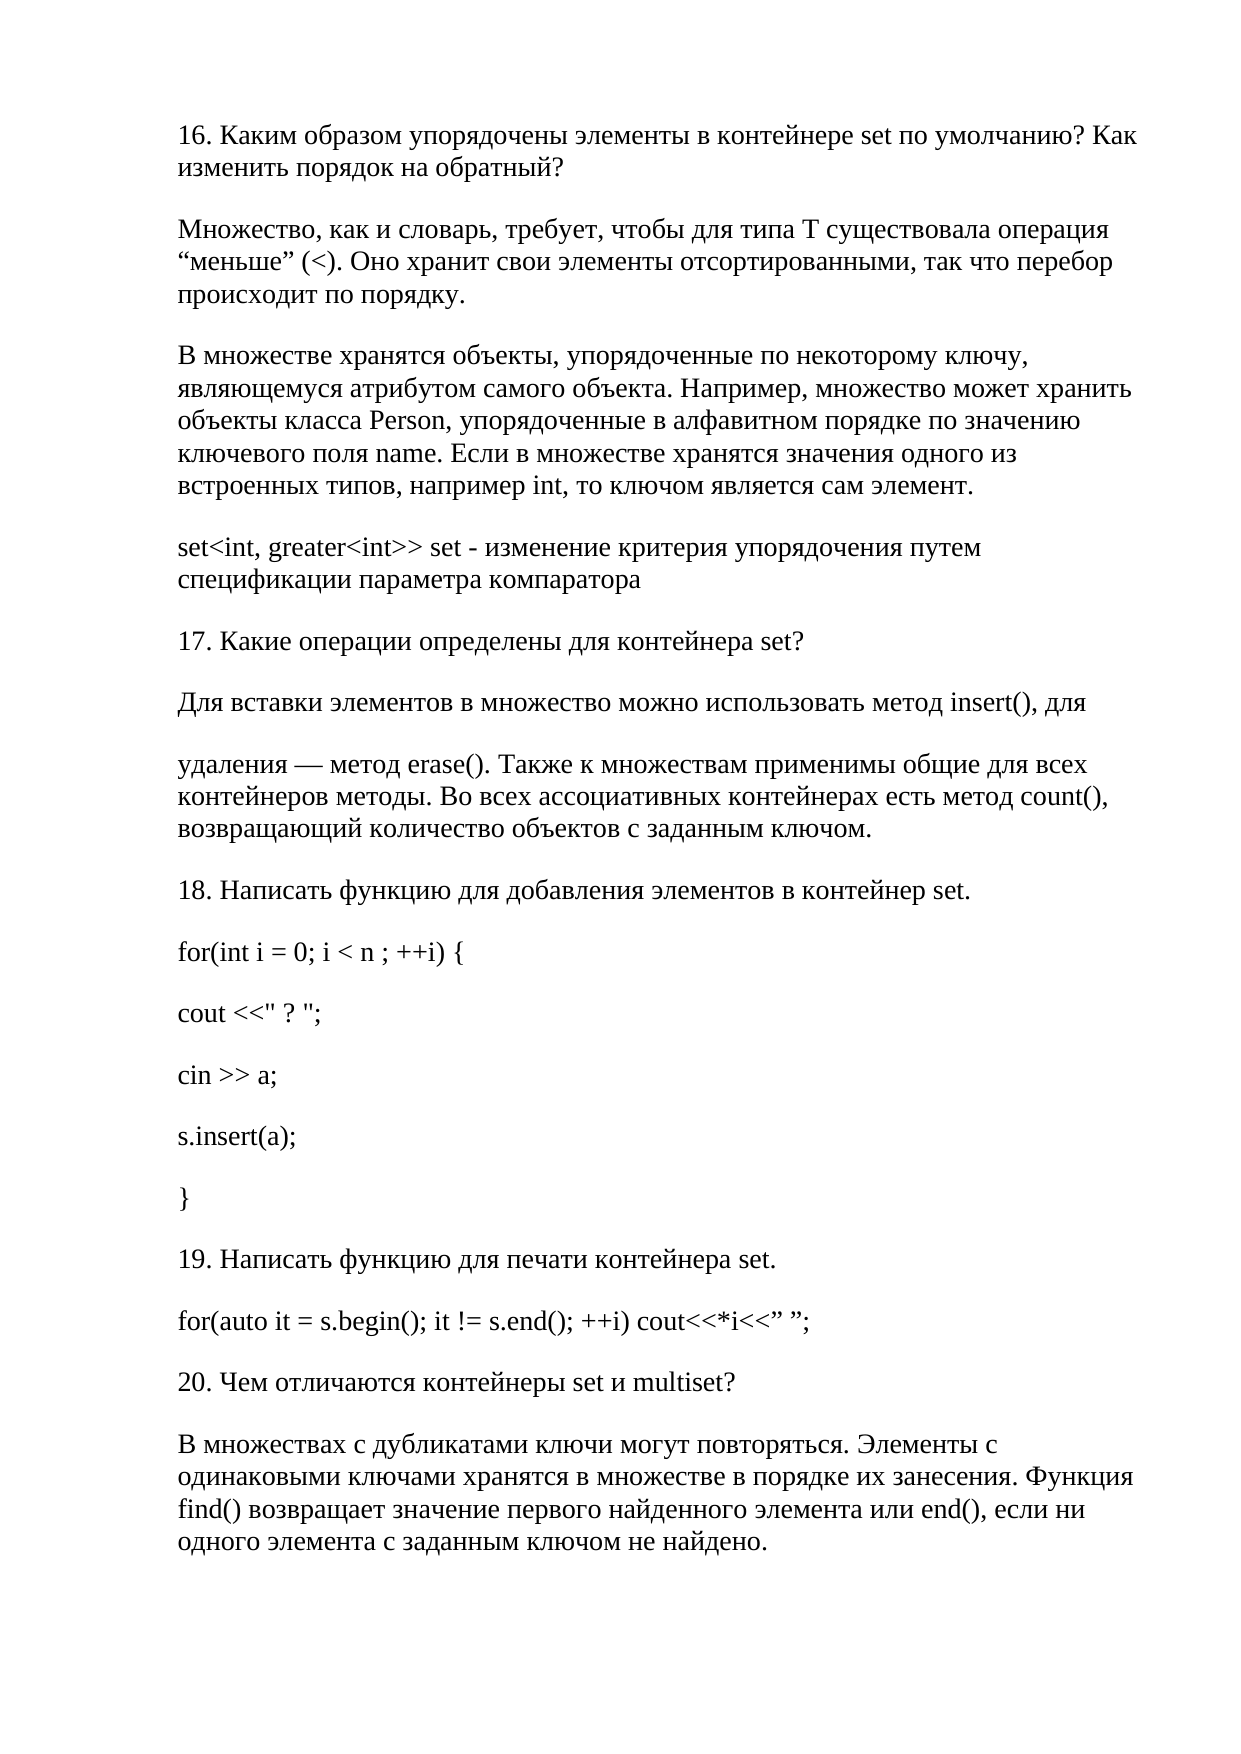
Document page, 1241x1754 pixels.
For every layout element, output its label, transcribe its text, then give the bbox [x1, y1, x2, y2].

text 20. Чем отличаются контейнеры set и multiset? [177, 1366, 1152, 1398]
text 19. Написать функцию для печати контейнера set. [177, 1242, 1152, 1275]
text удаления — метод erase(). Также к множествам применимы общие для всех контейнеров методы. Во всех ассоциативных контейнерах есть метод count(), возвращающий количество объектов с заданным ключом. [177, 747, 1152, 844]
text В множествах с дубликатами ключи могут повторяться. Элементы с одинаковыми ключами хранятся в множестве в порядке их занесения. Функция find() возвращает значение первого найденного элемента или end(), если ни одного элемента с заданным ключом не найдено. [177, 1427, 1152, 1557]
text for(int i = 0; i < n ; ++i) { [177, 934, 1152, 967]
text s.insert(a); [177, 1119, 1152, 1152]
text Для вставки элементов в множество можно использовать метод insert(), для [177, 685, 1152, 717]
text } [177, 1181, 1152, 1213]
text 18. Написать функцию для добавления элементов в контейнер set. [177, 873, 1152, 905]
text 16. Каким образом упорядочены элементы в контейнере set по умолчанию? Как изменить порядок на обратный? [177, 118, 1152, 183]
text for(auto it = s.begin(); it != s.end(); ++i) cout<<*i<<” ”; [177, 1304, 1152, 1336]
text set<int, greater<int>> set - изменение критерия упорядочения путем спецификации параметра компаратора [177, 529, 1152, 594]
text cout <<" ? "; [177, 996, 1152, 1028]
text cin >> a; [177, 1058, 1152, 1090]
text Множество, как и словарь, требует, чтобы для типа T существовала операция “меньше” (<). Оно хранит свои элементы отсортированными, так что перебор происходит по порядку. [177, 212, 1152, 309]
text 17. Какие операции определены для контейнера set? [177, 623, 1152, 656]
text В множестве хранятся объекты, упорядоченные по некоторому ключу, являющемуся атрибутом самого объекта. Например, множество может хранить объекты класса Person, упорядоченные в алфавитном порядке по значению ключевого поля name. Если в множестве хранятся значения одного из встроенных типов, например int, то ключом является сам элемент. [177, 338, 1152, 500]
